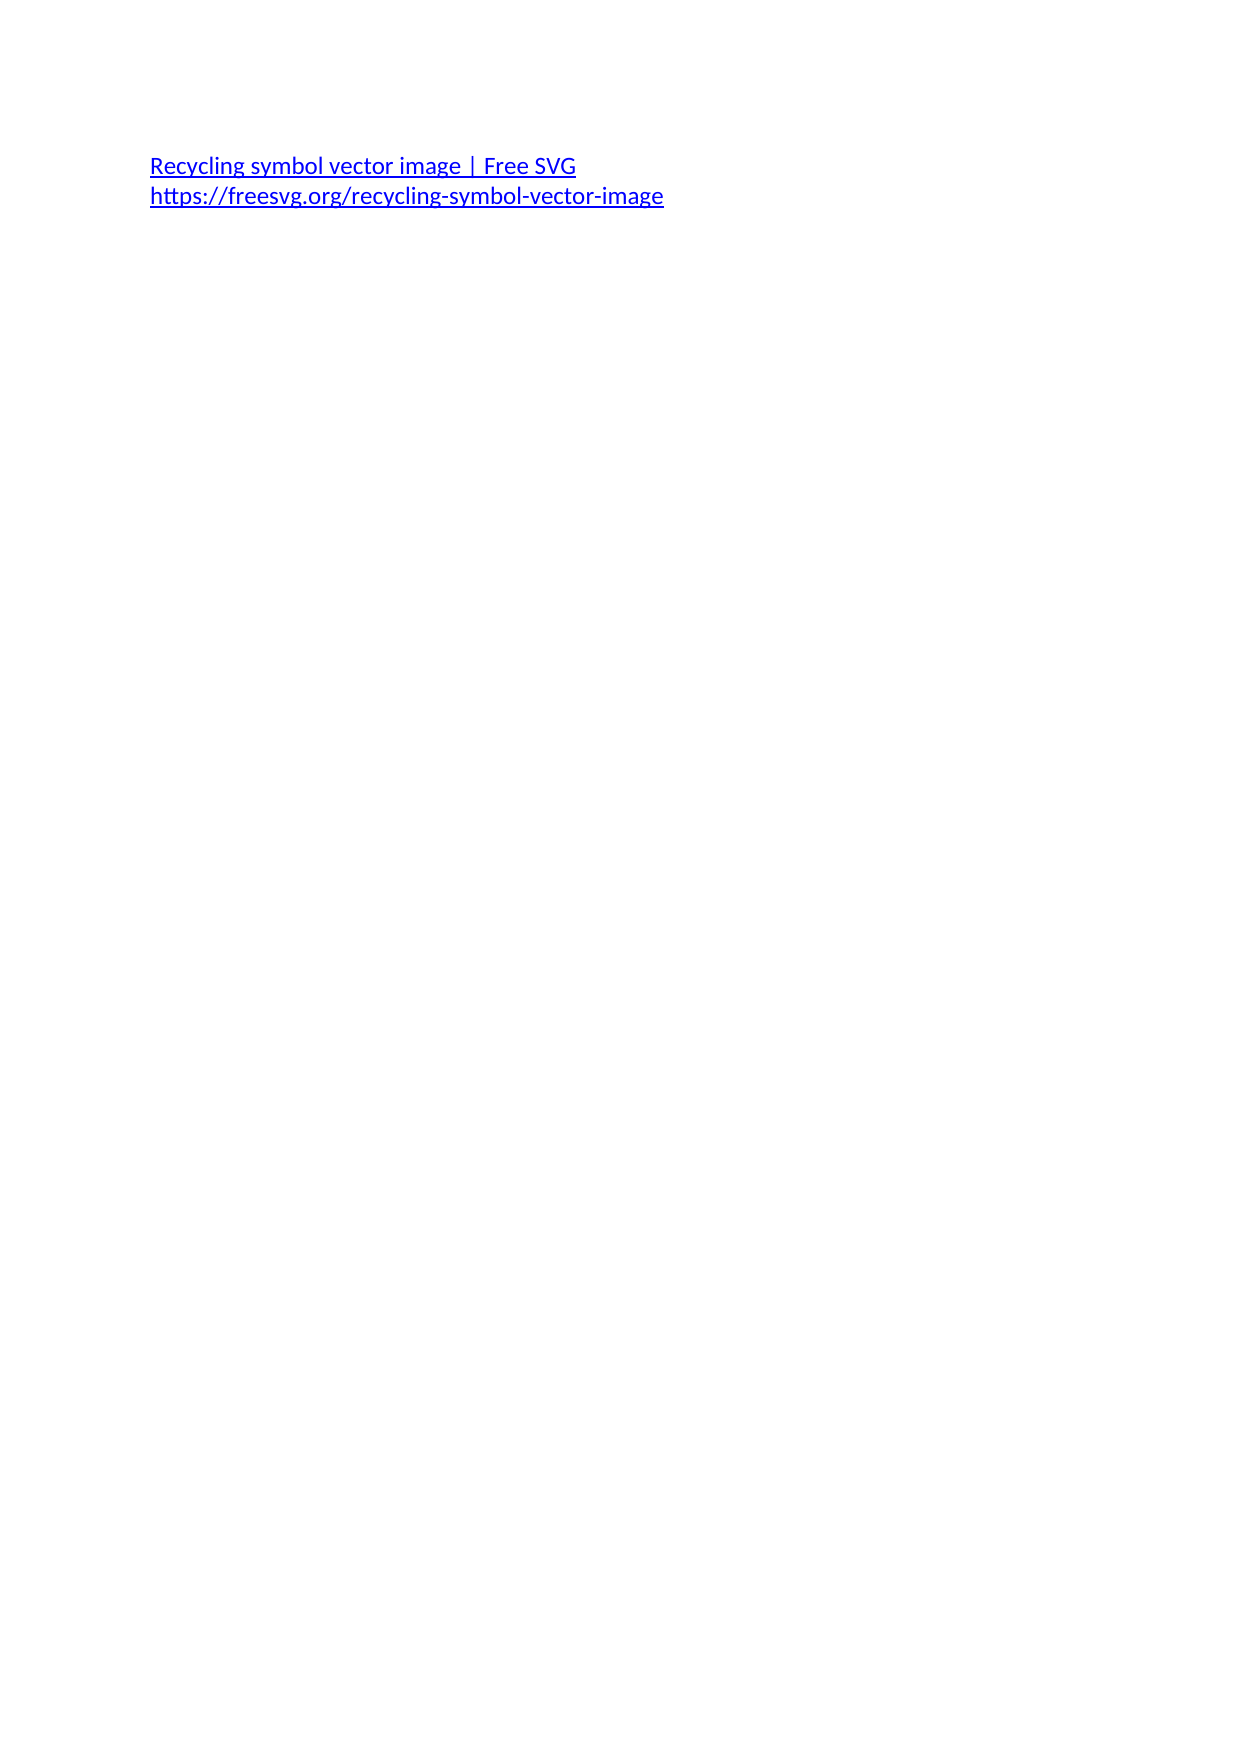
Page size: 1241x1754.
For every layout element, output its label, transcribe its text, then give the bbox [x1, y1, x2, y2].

text https://freesvg.org/recycling-symbol-vector-image [150, 181, 1090, 211]
text Recycling symbol vector image | Free SVG [150, 150, 1090, 181]
